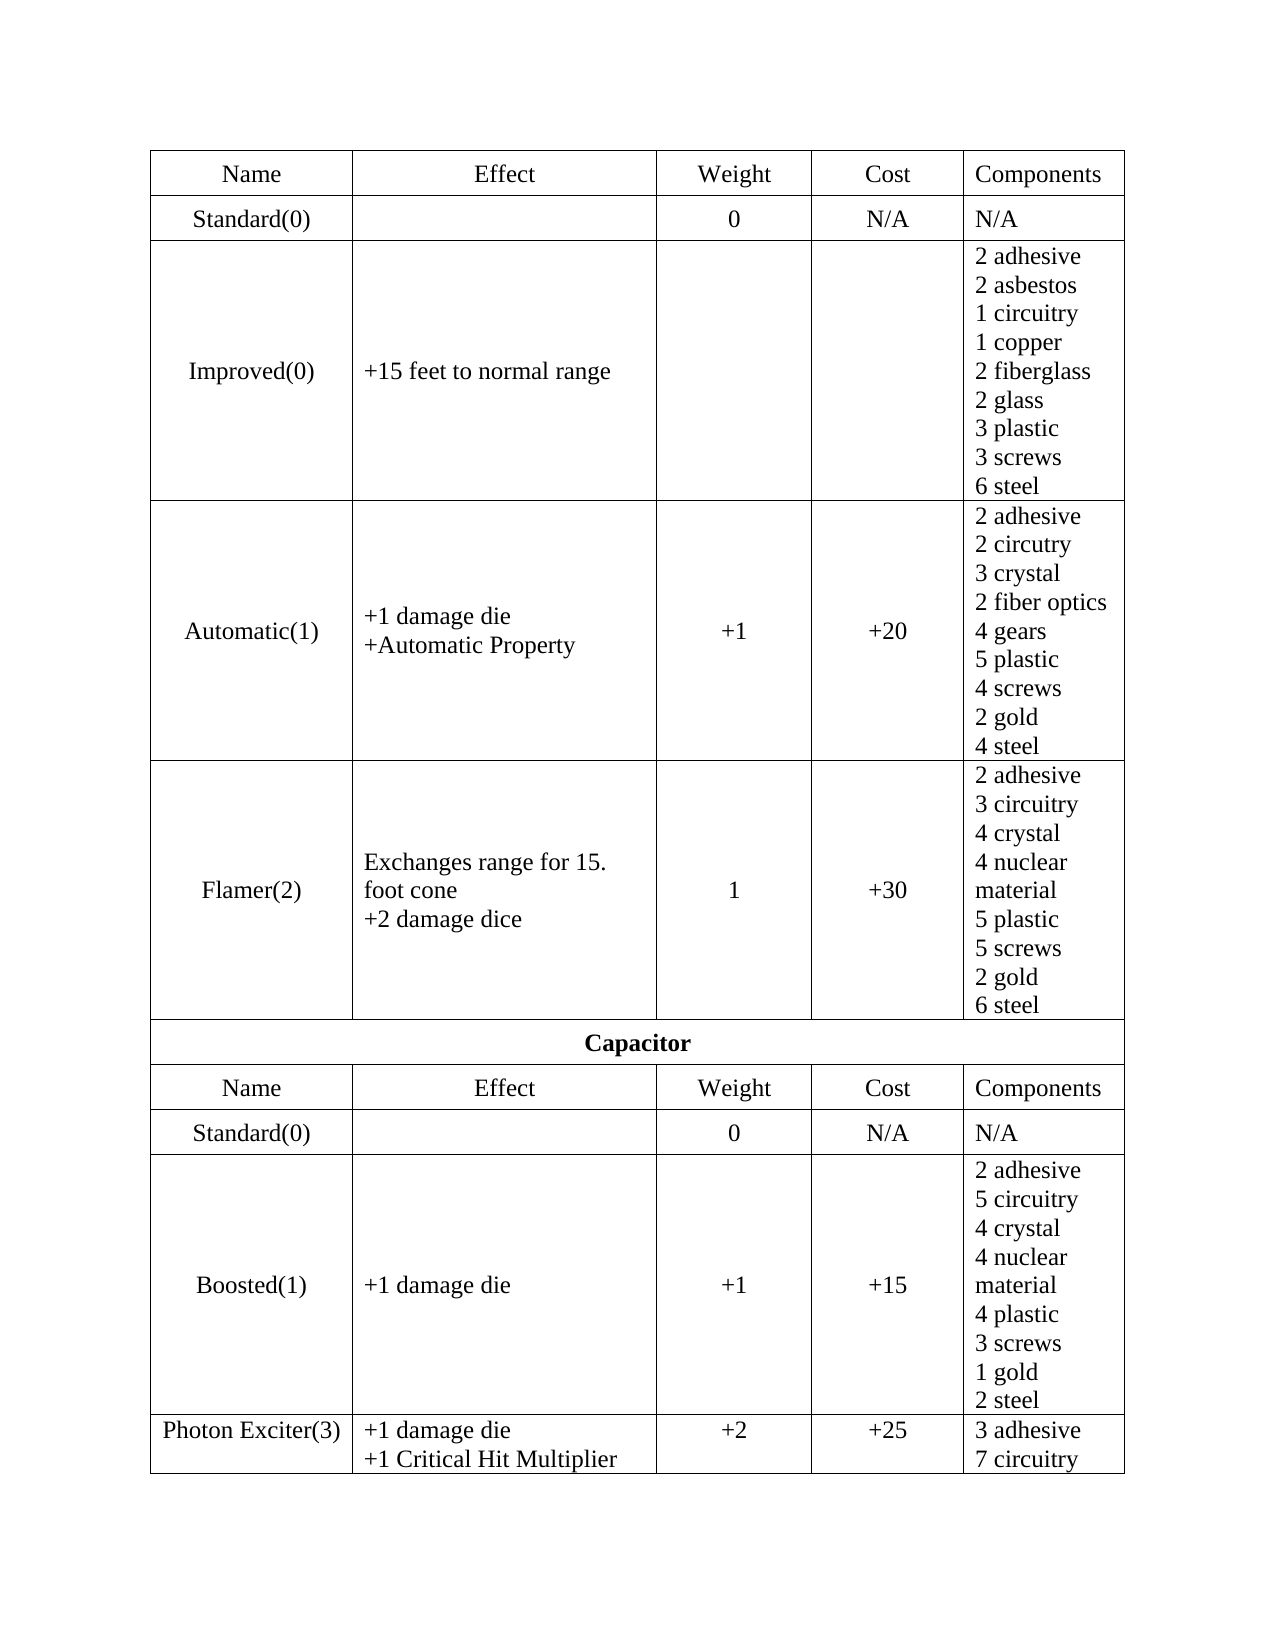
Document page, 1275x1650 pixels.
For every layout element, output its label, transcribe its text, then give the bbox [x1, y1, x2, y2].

table_cell +1 damage die +1 Critical Hit Multiplier [353, 1415, 656, 1473]
table_cell Flamer(2) [151, 761, 352, 1019]
table_cell 2 adhesive 2 asbestos 1 circuitry 1 copper 2 fiberglass 2 glass 3 plastic 3 screws 6 steel [964, 241, 1124, 500]
table_cell +25 [812, 1415, 963, 1473]
table_cell +1 [657, 1155, 811, 1414]
table_cell 2 adhesive 3 circuitry 4 crystal 4 nuclear material 5 plastic 5 screws 2 gold 6 steel [964, 761, 1124, 1019]
table_cell Name [151, 1065, 352, 1109]
table_cell Photon Exciter(3) [151, 1415, 352, 1473]
table_cell N/A [812, 1110, 963, 1154]
table_cell Components [964, 151, 1124, 195]
table_cell [812, 241, 963, 500]
table_cell Weight [657, 151, 811, 195]
table_cell Improved(0) [151, 241, 352, 500]
table_cell +15 [812, 1155, 963, 1414]
table_cell +1 damage die [353, 1155, 656, 1414]
table_cell [353, 1110, 656, 1154]
table_cell Standard(0) [151, 196, 352, 240]
table_cell N/A [964, 196, 1124, 240]
table_cell 3 adhesive 7 circuitry 6 crystal 6 nuclear material 4 plastic 3 screws 2 gold 2 steel [964, 1415, 1124, 1473]
table_cell [657, 241, 811, 500]
table_cell +15 feet to normal range [353, 241, 656, 500]
table_cell N/A [812, 196, 963, 240]
table_cell 1 [657, 761, 811, 1019]
table_cell Name [151, 151, 352, 195]
table_cell Components [964, 1065, 1124, 1109]
table_cell Cost [812, 1065, 963, 1109]
table_cell +2 [657, 1415, 811, 1473]
table_cell Exchanges range for 15. foot cone +2 damage dice [353, 761, 656, 1019]
table_cell [353, 196, 656, 240]
table_cell Effect [353, 1065, 656, 1109]
table_cell +1 [657, 501, 811, 759]
table_cell N/A [964, 1110, 1124, 1154]
table_cell Capacitor [151, 1020, 1124, 1064]
table_cell 2 adhesive 2 circutry 3 crystal 2 fiber optics 4 gears 5 plastic 4 screws 2 gold 4 steel [964, 501, 1124, 759]
table_cell Standard(0) [151, 1110, 352, 1154]
table_cell 0 [657, 196, 811, 240]
table_cell +1 damage die +Automatic Property [353, 501, 656, 759]
table_cell Cost [812, 151, 963, 195]
table_cell 2 adhesive 5 circuitry 4 crystal 4 nuclear material 4 plastic 3 screws 1 gold 2 steel [964, 1155, 1124, 1414]
table_cell Boosted(1) [151, 1155, 352, 1414]
table_cell +20 [812, 501, 963, 759]
table_cell Automatic(1) [151, 501, 352, 759]
table_cell +30 [812, 761, 963, 1019]
table_cell Effect [353, 151, 656, 195]
table_cell Weight [657, 1065, 811, 1109]
table_cell 0 [657, 1110, 811, 1154]
